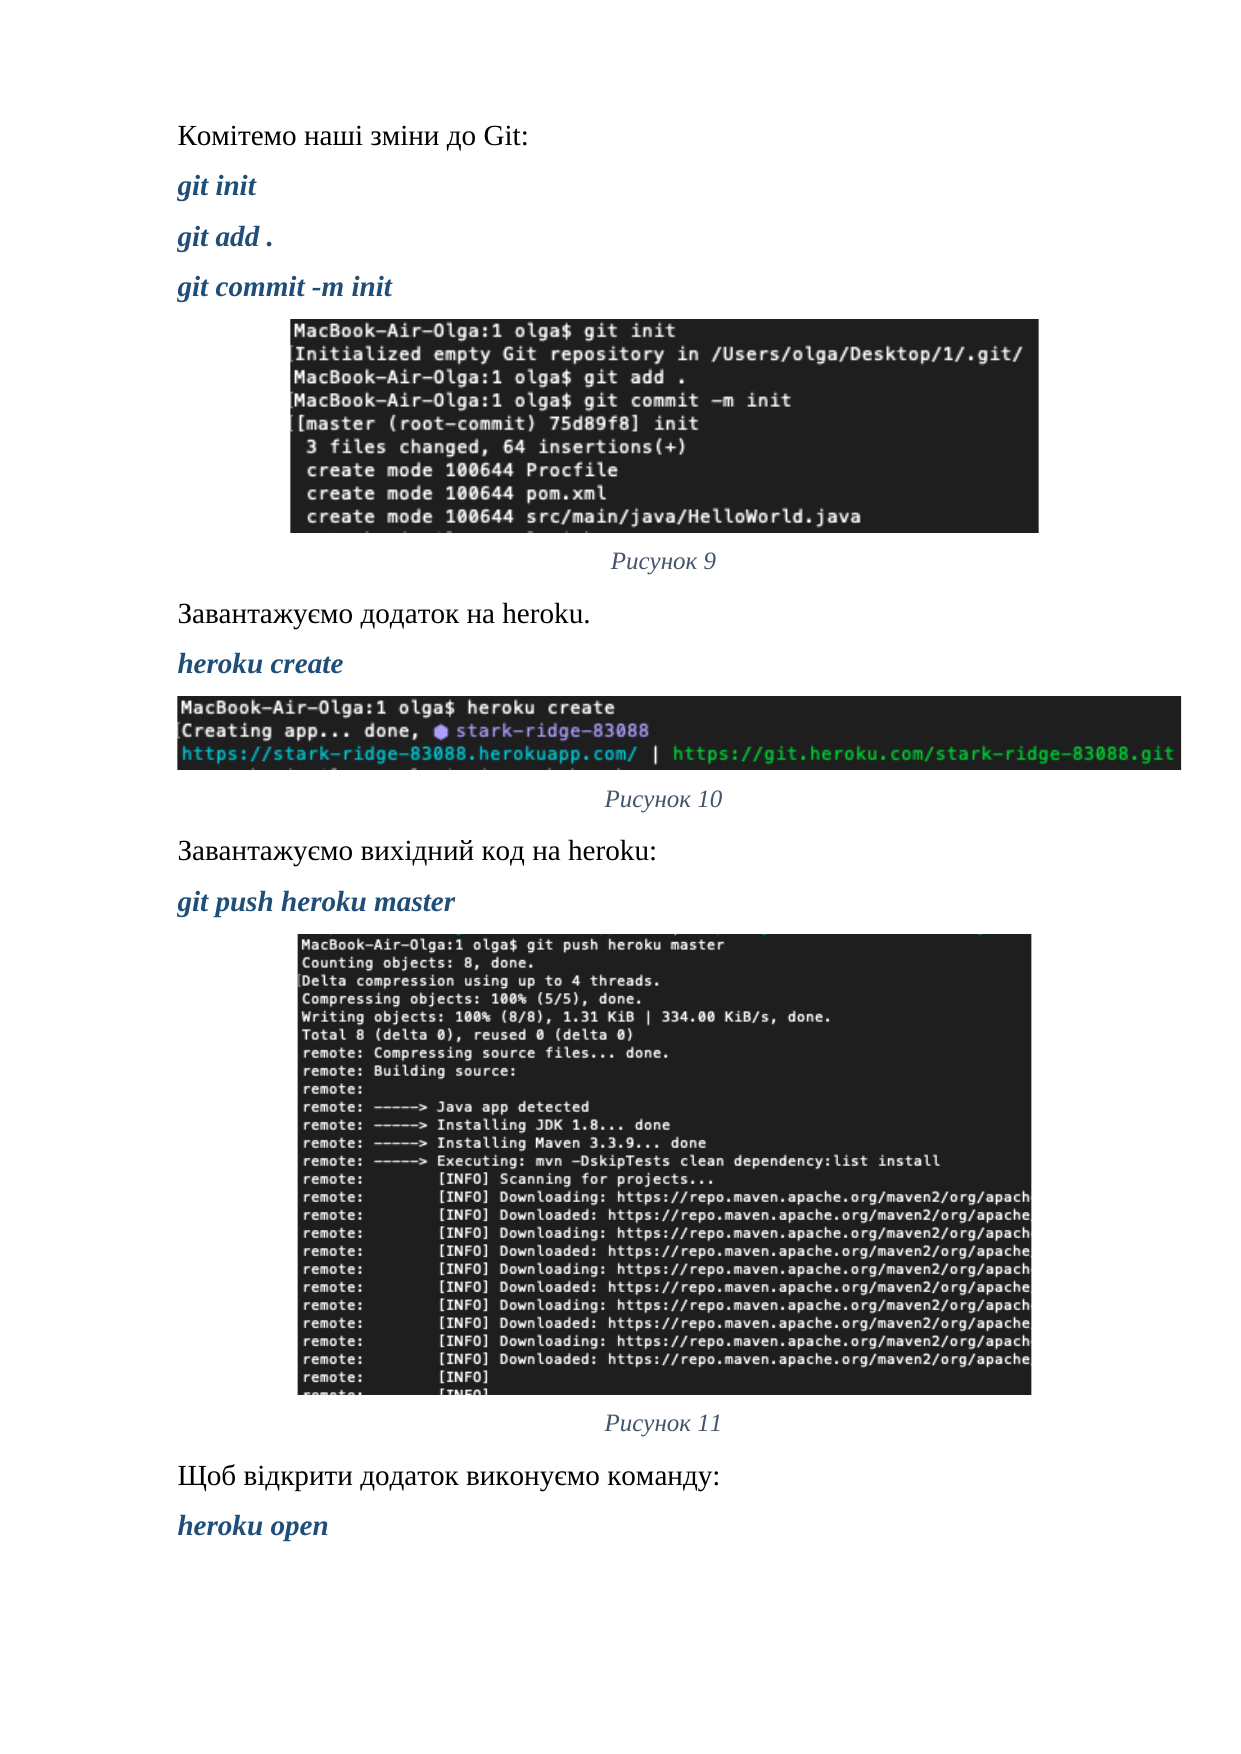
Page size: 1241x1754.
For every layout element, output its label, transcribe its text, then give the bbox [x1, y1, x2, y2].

picture [177, 696, 1182, 770]
text Завантажуємо вихідний код на heroku: [177, 833, 1152, 867]
text Завантажуємо додаток на heroku. [177, 596, 1152, 629]
text git init [177, 168, 1152, 202]
text git add . [177, 219, 1152, 252]
text git commit -m init [177, 269, 1152, 303]
text Комітемо наші зміни до Git: [177, 118, 1152, 152]
picture [290, 319, 1039, 533]
text Щоб відкрити додаток виконуємо команду: [177, 1458, 1152, 1492]
text heroku create [177, 646, 1152, 680]
text heroku open [177, 1508, 1152, 1542]
text Рисунок 10 [177, 784, 1152, 813]
text Рисунок 9 [177, 546, 1152, 575]
text git push heroku master [177, 884, 1152, 917]
picture [297, 934, 1032, 1395]
text Рисунок 11 [177, 1408, 1152, 1437]
